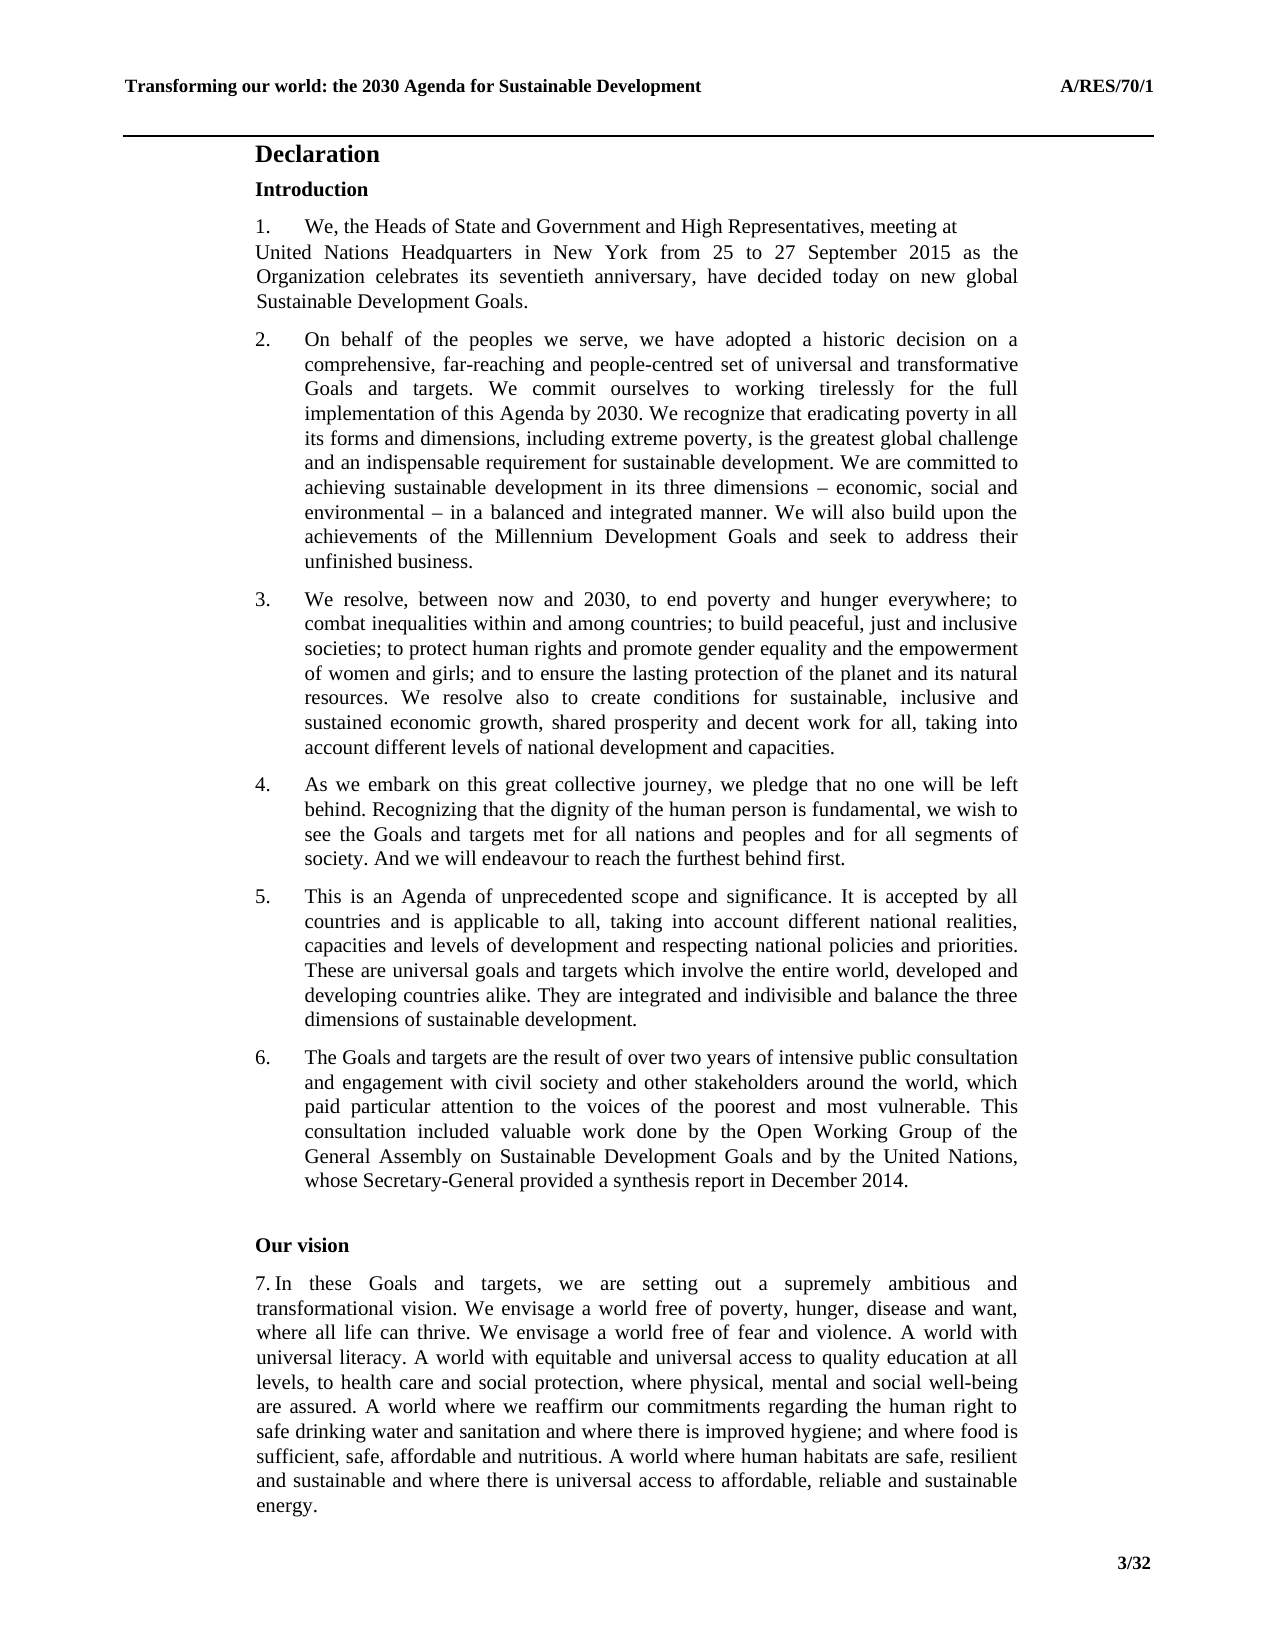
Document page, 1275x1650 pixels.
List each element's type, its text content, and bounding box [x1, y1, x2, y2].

list As we embark on this great collective journey, we pledge that no one will be left behind. Recognizing that the dignity of the human person is fundamental, we wish to see the Goals and targets met for all nations and peoples and for all segments of society. And we will endeavour to reach the furthest behind first. [255, 772, 1019, 870]
subtitle Introduction [255, 176, 1025, 201]
list In these Goals and targets, we are setting out a supremely ambitious and transformational vision. We envisage a world free of poverty, hunger, disease and want, where all life can thrive. We envisage a world free of fear and violence. A world with universal literacy. A world with equitable and universal access to quality education at all levels, to health care and social protection, where physical, mental and social well-being are assured. A world where we reaffirm our commitments regarding the human right to safe drinking water and sanitation and where there is improved hygiene; and where food is sufficient, safe, affordable and nutritious. A world where human habitats are safe, resilient and sustainable and where there is universal access to affordable, reliable and sustainable energy. [255, 1271, 1019, 1517]
subtitle Our vision [255, 1233, 1025, 1257]
list We, the Heads of State and Government and High Representatives, meeting at [255, 214, 1019, 238]
subtitle Declaration [255, 130, 1058, 168]
text United Nations Headquarters in New York from 25 to 27 September 2015 as the Organization celebrates its seventieth anniversary, have decided today on new global Sustainable Development Goals. [255, 240, 1019, 313]
list We resolve, between now and 2030, to end poverty and hunger everywhere; to combat inequalities within and among countries; to build peaceful, just and inclusive societies; to protect human rights and promote gender equality and the empowerment of women and girls; and to ensure the lasting protection of the planet and its natural resources. We resolve also to create conditions for sustainable, inclusive and sustained economic growth, shared prosperity and decent work for all, taking into account different levels of national development and capacities. [255, 587, 1019, 759]
list On behalf of the peoples we serve, we have adopted a historic decision on a comprehensive, far-reaching and people-centred set of universal and transformative Goals and targets. We commit ourselves to working tirelessly for the full implementation of this Agenda by 2030. We recognize that eradicating poverty in all its forms and dimensions, including extreme poverty, is the greatest global challenge and an indispensable requirement for sustainable development. We are committed to achieving sustainable development in its three dimensions – economic, social and environmental – in a balanced and integrated manner. We will also build upon the achievements of the Millennium Development Goals and seek to address their unfinished business. [255, 327, 1019, 573]
list The Goals and targets are the result of over two years of intensive public consultation and engagement with civil society and other stakeholders around the world, which paid particular attention to the voices of the poorest and most vulnerable. This consultation included valuable work done by the Open Working Group of the General Assembly on Sustainable Development Goals and by the United Nations, whose Secretary-General provided a synthesis report in December 2014. [255, 1045, 1019, 1192]
list This is an Agenda of unprecedented scope and significance. It is accepted by all countries and is applicable to all, taking into account different national realities, capacities and levels of development and respecting national policies and priorities. These are universal goals and targets which involve the entire world, developed and developing countries alike. They are integrated and indivisible and balance the three dimensions of sustainable development. [255, 884, 1019, 1031]
